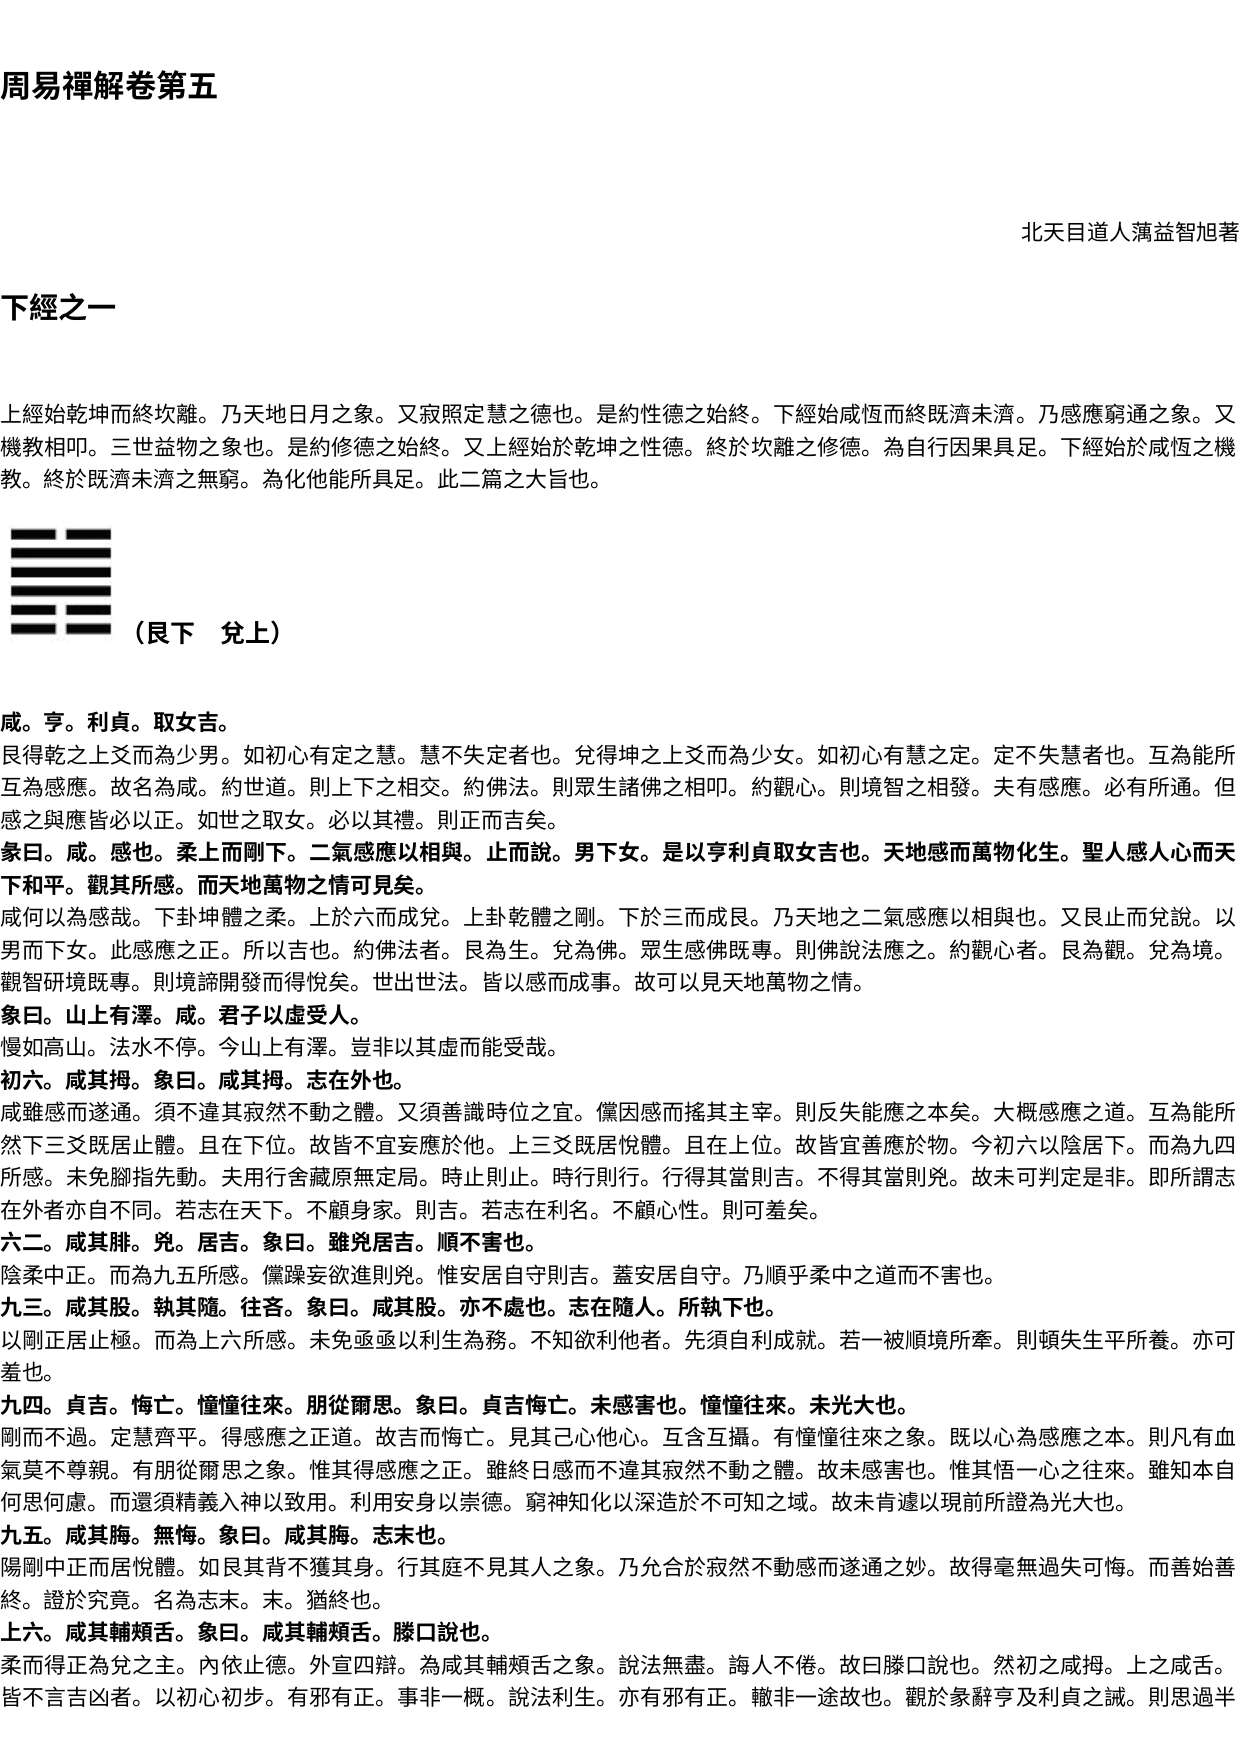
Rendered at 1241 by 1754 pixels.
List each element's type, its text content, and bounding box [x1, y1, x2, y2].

picture [0, 522, 121, 643]
subtitle 咸。亨。利貞。取女吉。 [0, 705, 1240, 737]
text 咸何以為感哉。下卦坤體之柔。上於六而成兌。上卦乾體之剛。下於三而成艮。乃天地之二氣感應以相與也。又艮止而兌說。以男而下女。此感應之正。所以吉也。約佛法者。艮為生。兌為佛。眾生感佛既專。則佛說法應之。約觀心者。艮為觀。兌為境。觀智研境既專。則境諦開發而得悅矣。世出世法。皆以感而成事。故可以見天地萬物之情。 [0, 900, 1240, 997]
text 慢如高山。法水不停。今山上有澤。豈非以其虛而能受哉。 [0, 1030, 1240, 1062]
subtitle 六二。咸其腓。兇。居吉。象曰。雖兇居吉。順不害也。 [0, 1225, 1240, 1257]
text 以剛正居止極。而為上六所感。未免亟亟以利生為務。不知欲利他者。先須自利成就。若一被順境所牽。則頓失生平所養。亦可羞也。 [0, 1322, 1240, 1387]
text 剛而不過。定慧齊平。得感應之正道。故吉而悔亡。見其己心他心。互含互攝。有憧憧往來之象。既以心為感應之本。則凡有血氣莫不尊親。有朋從爾思之象。惟其得感應之正。雖終日感而不違其寂然不動之體。故未感害也。惟其悟一心之往來。雖知本自何思何慮。而還須精義入神以致用。利用安身以崇德。窮神知化以深造於不可知之域。故未肯遽以現前所證為光大也。 [0, 1420, 1240, 1517]
text 咸雖感而遂通。須不違其寂然不動之體。又須善識時位之宜。儻因感而搖其主宰。則反失能應之本矣。大概感應之道。互為能所。然下三爻既居止體。且在下位。故皆不宜妄應於他。上三爻既居悅體。且在上位。故皆宜善應於物。今初六以陰居下。而為九四所感。未免腳指先動。夫用行舍藏原無定局。時止則止。時行則行。行得其當則吉。不得其當則兇。故未可判定是非。即所謂志在外者亦自不同。若志在天下。不顧身家。則吉。若志在利名。不顧心性。則可羞矣。 [0, 1095, 1240, 1225]
subtitle 九五。咸其脢。無悔。象曰。咸其脢。志末也。 [0, 1517, 1240, 1550]
text 艮得乾之上爻而為少男。如初心有定之慧。慧不失定者也。兌得坤之上爻而為少女。如初心有慧之定。定不失慧者也。互為能所。互為感應。故名為咸。約世道。則上下之相交。約佛法。則眾生諸佛之相叩。約觀心。則境智之相發。夫有感應。必有所通。但感之與應皆必以正。如世之取女。必以其禮。則正而吉矣。 [0, 737, 1240, 835]
subtitle 九三。咸其股。執其隨。往吝。象曰。咸其股。亦不處也。志在隨人。所執下也。 [0, 1290, 1240, 1322]
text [0, 1647, 1240, 1712]
subtitle 九四。貞吉。悔亡。憧憧往來。朋從爾思。象曰。貞吉悔亡。未感害也。憧憧往來。未光大也。 [0, 1387, 1240, 1420]
text 陰柔中正。而為九五所感。儻躁妄欲進則兇。惟安居自守則吉。蓋安居自守。乃順乎柔中之道而不害也。 [0, 1257, 1240, 1290]
text 北天目道人蕅益智旭著 [0, 214, 1240, 247]
subtitle 下經之一 [0, 274, 1240, 339]
subtitle （艮下 兌上） [0, 521, 1240, 651]
text 上經始乾坤而終坎離。乃天地日月之象。又寂照定慧之德也。是約性德之始終。下經始咸恆而終既濟未濟。乃感應窮通之象。又機教相叩。三世益物之象也。是約修德之始終。又上經始於乾坤之性德。終於坎離之修德。為自行因果具足。下經始於咸恆之機教。終於既濟未濟之無窮。為化他能所具足。此二篇之大旨也。 [0, 397, 1240, 494]
text 陽剛中正而居悅體。如艮其背不獲其身。行其庭不見其人之象。乃允合於寂然不動感而遂通之妙。故得毫無過失可悔。而善始善終。證於究竟。名為志末。末。猶終也。 [0, 1550, 1240, 1615]
subtitle 初六。咸其拇。象曰。咸其拇。志在外也。 [0, 1062, 1240, 1095]
subtitle 上六。咸其輔頰舌。象曰。咸其輔頰舌。滕口說也。 [0, 1615, 1240, 1647]
subtitle 周易禪解卷第五 [0, 51, 1240, 116]
subtitle 象曰。山上有澤。咸。君子以虛受人。 [0, 997, 1240, 1030]
subtitle 彖曰。咸。感也。柔上而剛下。二氣感應以相與。止而說。男下女。是以亨利貞取女吉也。天地感而萬物化生。聖人感人心而天下和平。觀其所感。而天地萬物之情可見矣。 [0, 835, 1240, 900]
